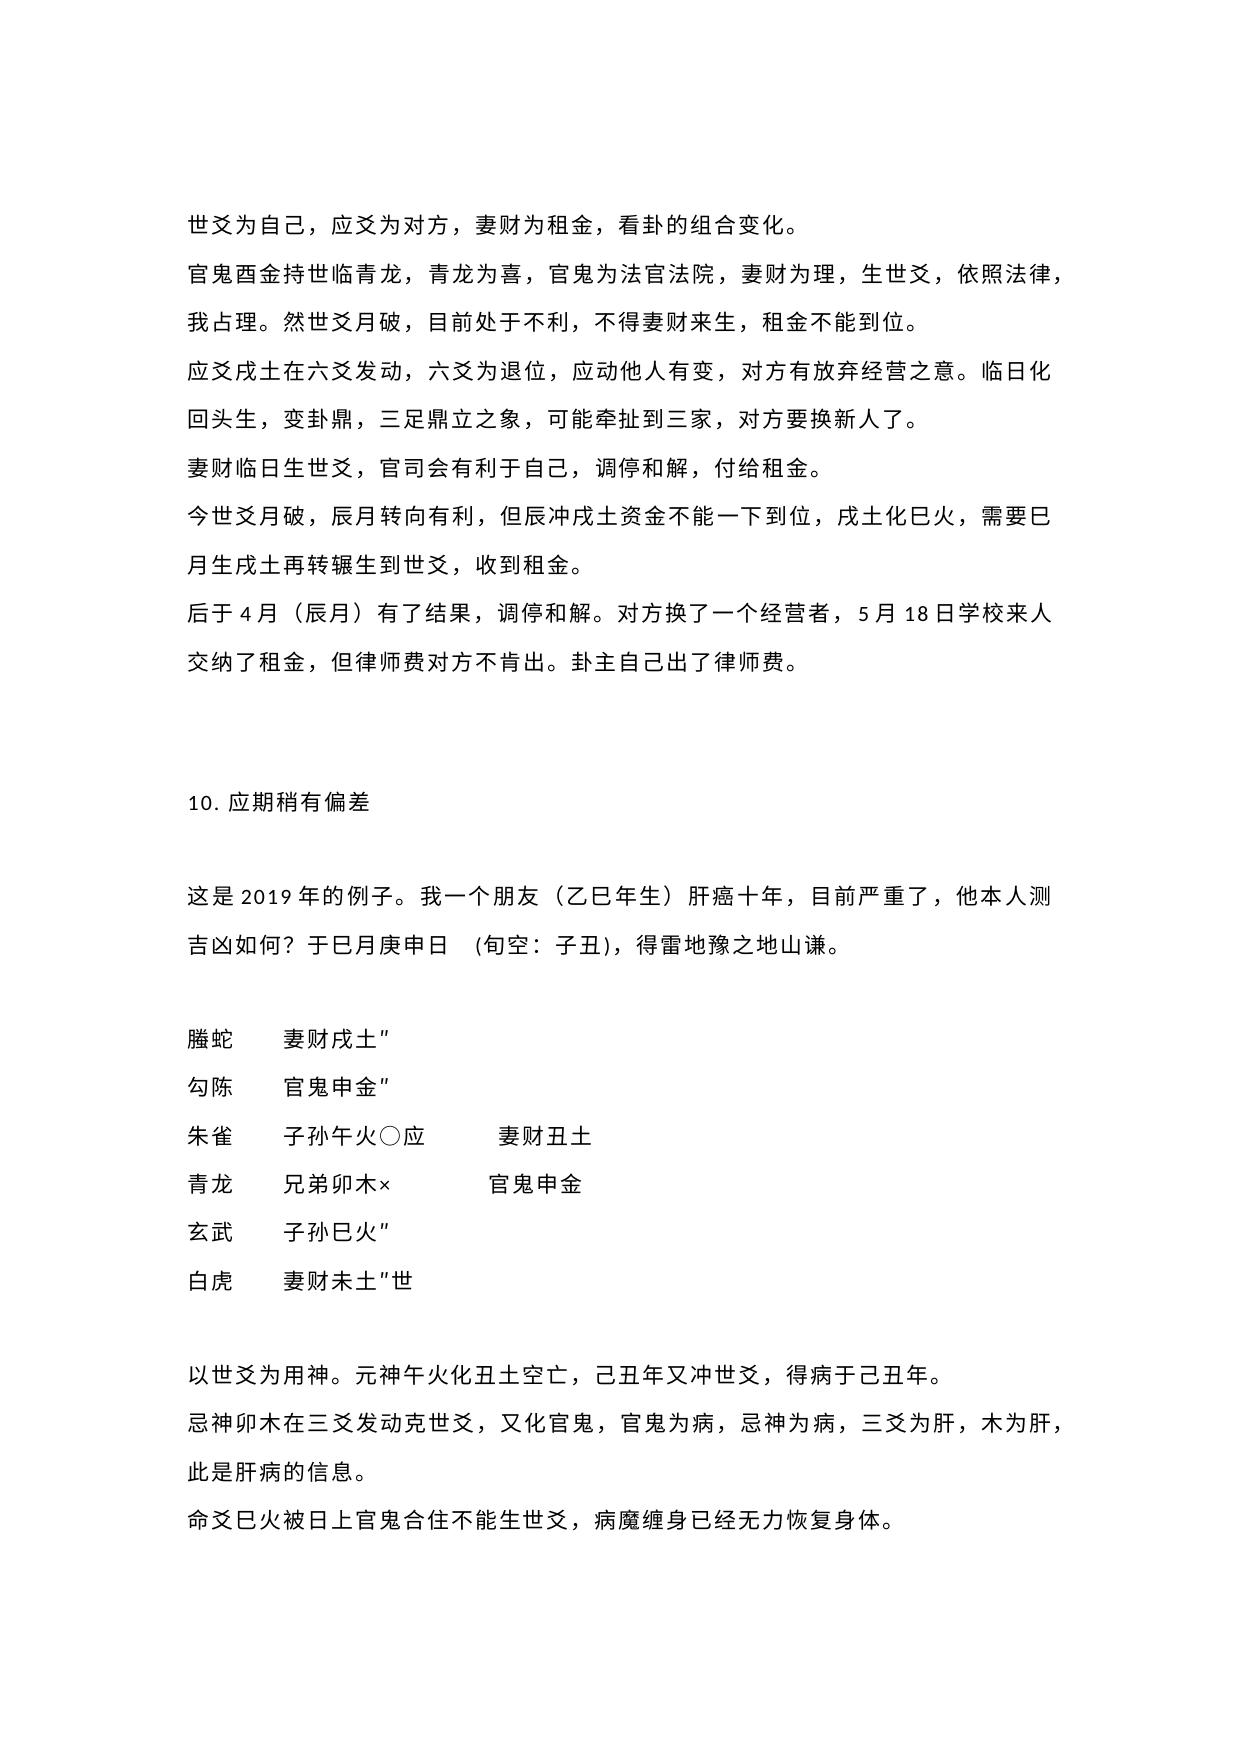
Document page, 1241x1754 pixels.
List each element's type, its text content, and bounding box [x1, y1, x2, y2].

text 青龙 兄弟卯木× 官鬼申金 [187, 1167, 1053, 1199]
text 白虎 妻财未土″世 [187, 1263, 1053, 1296]
text 应爻戌土在六爻发动，六爻为退位，应动他人有变，对方有放弃经营之意。临日化回头生，变卦鼎，三足鼎立之象，可能牵扯到三家，对方要换新人了。 [187, 353, 1053, 434]
text 朱雀 子孙午火○应 妻财丑土 [187, 1118, 1053, 1151]
text 今世爻月破，辰月转向有利，但辰冲戌土资金不能一下到位，戌土化巳火，需要巳月生戌土再转辗生到世爻，收到租金。 [187, 499, 1053, 580]
text 妻财临日生世爻，官司会有利于自己，调停和解，付给租金。 [187, 450, 1053, 483]
text 命爻巳火被日上官鬼合住不能生世爻，病魔缠身已经无力恢复身体。 [187, 1503, 1053, 1535]
text 官鬼酉金持世临青龙，青龙为喜，官鬼为法官法院，妻财为理，生世爻，依照法律，我占理。然世爻月破，目前处于不利，不得妻财来生，租金不能到位。 [187, 256, 1053, 337]
text 玄武 子孙巳火″ [187, 1215, 1053, 1247]
text 10. 应期稍有偏差 [187, 784, 1053, 817]
text 以世爻为用神。元神午火化丑土空亡，己丑年又冲世爻，得病于己丑年。 [187, 1357, 1053, 1390]
text 世爻为自己，应爻为对方，妻财为租金，看卦的组合变化。 [187, 208, 1053, 240]
text 螣蛇 妻财戌土″ [187, 1022, 1053, 1054]
text 后于4月（辰月）有了结果，调停和解。对方换了一个经营者，5月18日学校来人交纳了租金，但律师费对方不肯出。卦主自己出了律师费。 [187, 596, 1053, 677]
text 这是2019年的例子。我一个朋友（乙巳年生）肝癌十年，目前严重了，他本人测吉凶如何？于巳月庚申日 (旬空：子丑)，得雷地豫之地山谦。 [187, 879, 1053, 960]
text 忌神卯木在三爻发动克世爻，又化官鬼，官鬼为病，忌神为病，三爻为肝，木为肝，此是肝病的信息。 [187, 1406, 1053, 1487]
text 勾陈 官鬼申金″ [187, 1070, 1053, 1102]
